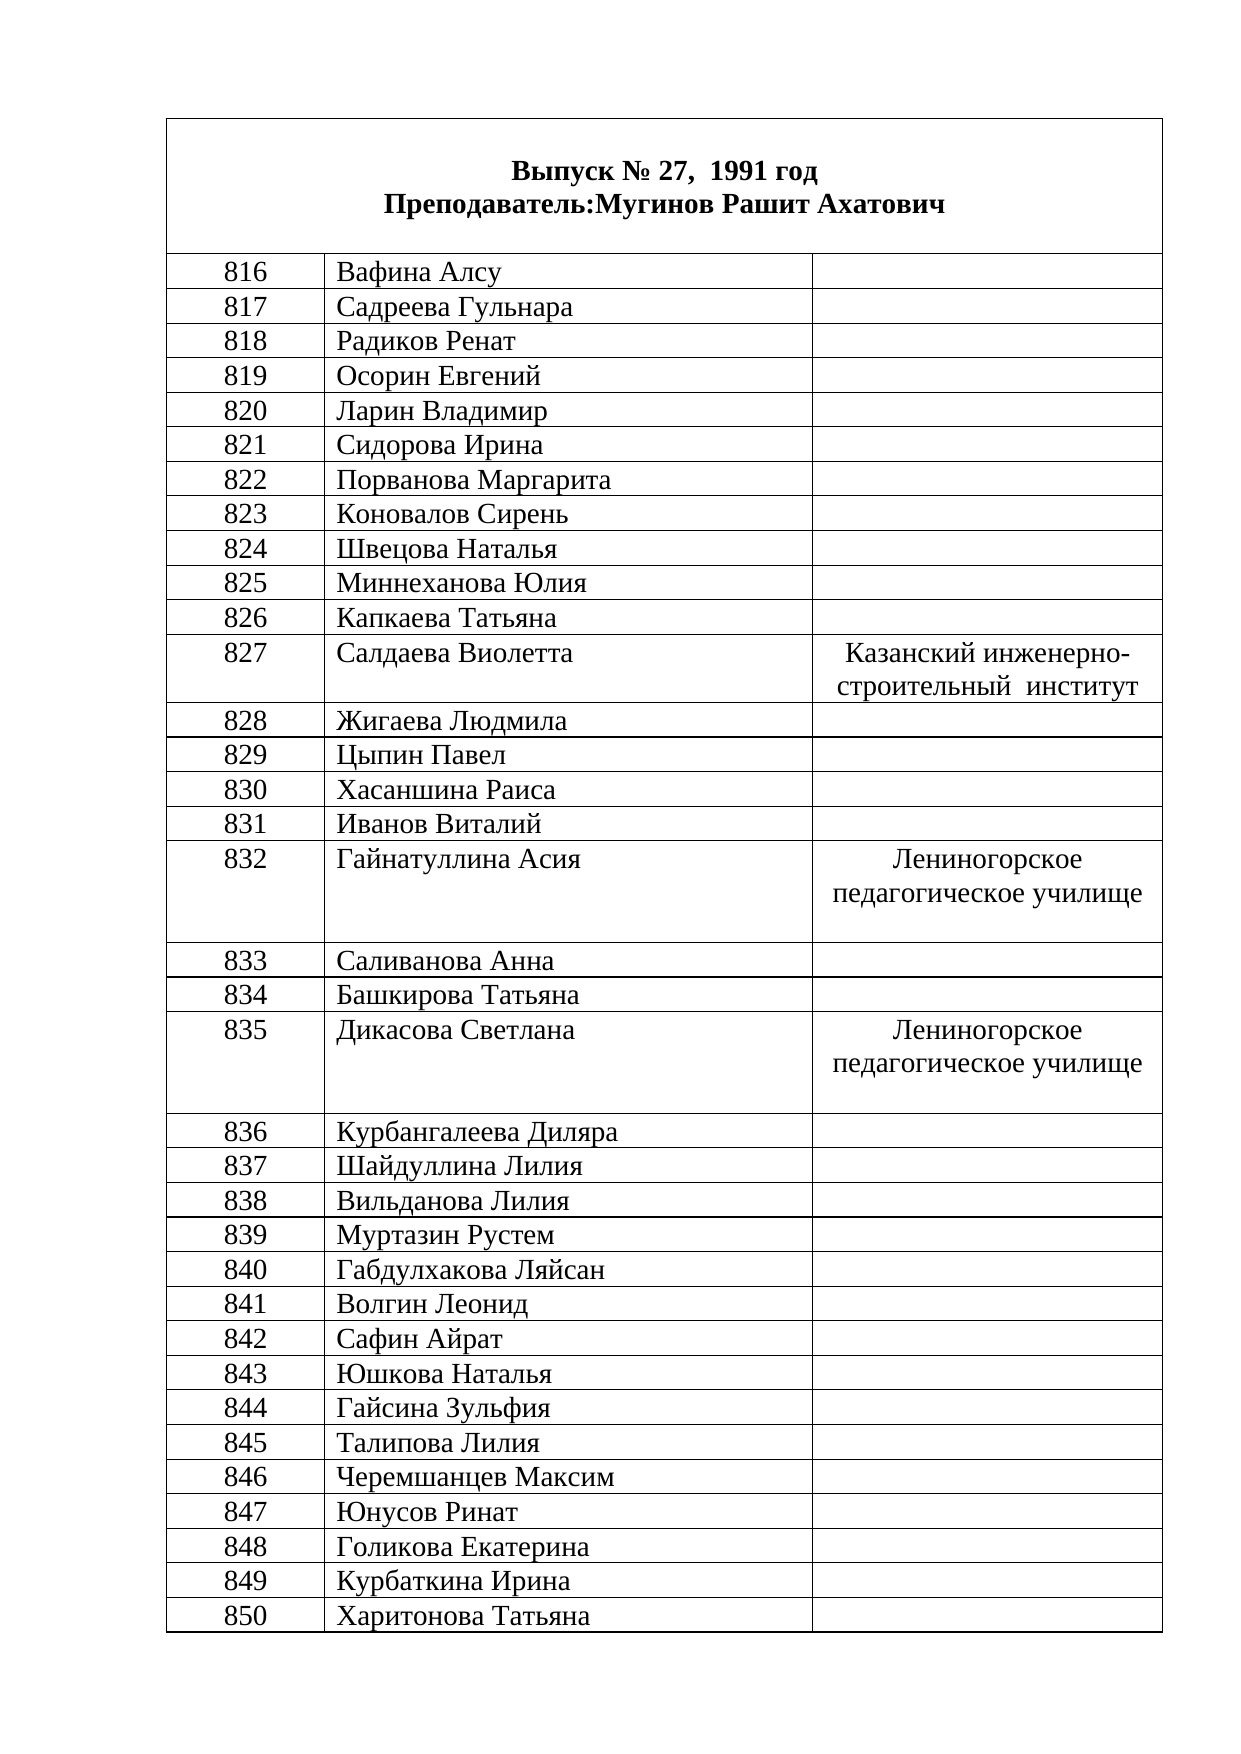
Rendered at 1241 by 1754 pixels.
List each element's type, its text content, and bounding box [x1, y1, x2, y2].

table_cell 820 [167, 393, 324, 426]
table_cell Казанский инженерно-строительный институт [813, 635, 1162, 702]
table_cell Сафин Айрат [325, 1321, 812, 1355]
table_cell Коновалов Сирень [325, 496, 812, 530]
table_cell Хасаншина Раиса [325, 772, 812, 806]
table_cell Харитонова Татьяна [325, 1598, 812, 1631]
table_cell 849 [167, 1563, 324, 1597]
table_cell Миннеханова Юлия [325, 566, 812, 599]
table_cell [813, 566, 1162, 599]
table_cell 834 [167, 978, 324, 1011]
table_cell [813, 772, 1162, 806]
table_cell 821 [167, 427, 324, 461]
table_cell Черемшанцев Максим [325, 1460, 812, 1493]
table_cell 816 [167, 254, 324, 288]
table_cell 835 [167, 1012, 324, 1113]
table_cell Талипова Лилия [325, 1425, 812, 1458]
table_cell [813, 1460, 1162, 1493]
table_cell [813, 324, 1162, 357]
table_cell 839 [167, 1218, 324, 1251]
table_cell [813, 978, 1162, 1011]
table_cell Радиков Ренат [325, 324, 812, 357]
table_cell [813, 1148, 1162, 1182]
table_cell [813, 496, 1162, 530]
table_cell [813, 1252, 1162, 1286]
table_cell [813, 289, 1162, 322]
table_cell Гайнатуллина Асия [325, 841, 812, 942]
table_cell Дикасова Светлана [325, 1012, 812, 1113]
table_cell Вильданова Лилия [325, 1183, 812, 1216]
table_cell [813, 1114, 1162, 1147]
table_cell [813, 1218, 1162, 1251]
table_cell 824 [167, 531, 324, 564]
table_cell 837 [167, 1148, 324, 1182]
table_cell 845 [167, 1425, 324, 1458]
table_cell Гайсина Зульфия [325, 1390, 812, 1424]
table_cell Юнусов Ринат [325, 1494, 812, 1528]
table_cell Лениногорское педагогическое училище [813, 841, 1162, 942]
table_cell 819 [167, 358, 324, 392]
table_cell 850 [167, 1598, 324, 1631]
table_cell 847 [167, 1494, 324, 1528]
table_cell Швецова Наталья [325, 531, 812, 564]
table_cell [813, 531, 1162, 564]
table_cell [813, 1529, 1162, 1562]
table_cell 825 [167, 566, 324, 599]
table_cell Курбаткина Ирина [325, 1563, 812, 1597]
table_cell 833 [167, 943, 324, 976]
table_cell 830 [167, 772, 324, 806]
table_cell [813, 427, 1162, 461]
table_cell [813, 358, 1162, 392]
table_cell 838 [167, 1183, 324, 1216]
table_cell Садреева Гульнара [325, 289, 812, 322]
table_cell Курбангалеева Диляра [325, 1114, 812, 1147]
table_cell 826 [167, 600, 324, 634]
table_cell [813, 943, 1162, 976]
table_cell Осорин Евгений [325, 358, 812, 392]
table_cell 831 [167, 807, 324, 840]
table_cell [813, 1183, 1162, 1216]
table_cell 836 [167, 1114, 324, 1147]
table_cell Вафина Алсу [325, 254, 812, 288]
table_cell 822 [167, 462, 324, 495]
table_cell 844 [167, 1390, 324, 1424]
table_cell [813, 393, 1162, 426]
table_cell Голикова Екатерина [325, 1529, 812, 1562]
table_cell Салдаева Виолетта [325, 635, 812, 702]
table_cell [813, 703, 1162, 736]
table_cell 827 [167, 635, 324, 702]
table_cell [813, 1390, 1162, 1424]
table_cell Башкирова Татьяна [325, 978, 812, 1011]
table_cell Лениногорское педагогическое училище [813, 1012, 1162, 1113]
table_cell Шайдуллина Лилия [325, 1148, 812, 1182]
table_cell [813, 1598, 1162, 1631]
table_cell 842 [167, 1321, 324, 1355]
table_cell Юшкова Наталья [325, 1356, 812, 1389]
table_cell 829 [167, 738, 324, 771]
table_header Выпуск № 27, 1991 год Преподаватель:Мугинов Рашит Ахатович [167, 119, 1162, 253]
table_cell [813, 807, 1162, 840]
table_cell Иванов Виталий [325, 807, 812, 840]
table_cell 843 [167, 1356, 324, 1389]
table_cell Сидорова Ирина [325, 427, 812, 461]
table_cell Габдулхакова Ляйсан [325, 1252, 812, 1286]
table_cell Капкаева Татьяна [325, 600, 812, 634]
table_cell Муртазин Рустем [325, 1218, 812, 1251]
table_cell [813, 1494, 1162, 1528]
table_cell [813, 1425, 1162, 1458]
table_cell [813, 462, 1162, 495]
table_cell 840 [167, 1252, 324, 1286]
table_cell [813, 1287, 1162, 1320]
table_cell 841 [167, 1287, 324, 1320]
table_cell Волгин Леонид [325, 1287, 812, 1320]
table_cell 828 [167, 703, 324, 736]
table_cell Ларин Владимир [325, 393, 812, 426]
table_cell 818 [167, 324, 324, 357]
table_cell [813, 1321, 1162, 1355]
table_cell 823 [167, 496, 324, 530]
table_cell [813, 738, 1162, 771]
table_cell [813, 600, 1162, 634]
table_cell 848 [167, 1529, 324, 1562]
table_cell [813, 1563, 1162, 1597]
table_cell 817 [167, 289, 324, 322]
table_cell Цыпин Павел [325, 738, 812, 771]
table_cell 832 [167, 841, 324, 942]
table_cell Порванова Маргарита [325, 462, 812, 495]
table_cell [813, 254, 1162, 288]
table_cell [813, 1356, 1162, 1389]
table_cell Саливанова Анна [325, 943, 812, 976]
table_cell 846 [167, 1460, 324, 1493]
table_cell Жигаева Людмила [325, 703, 812, 736]
